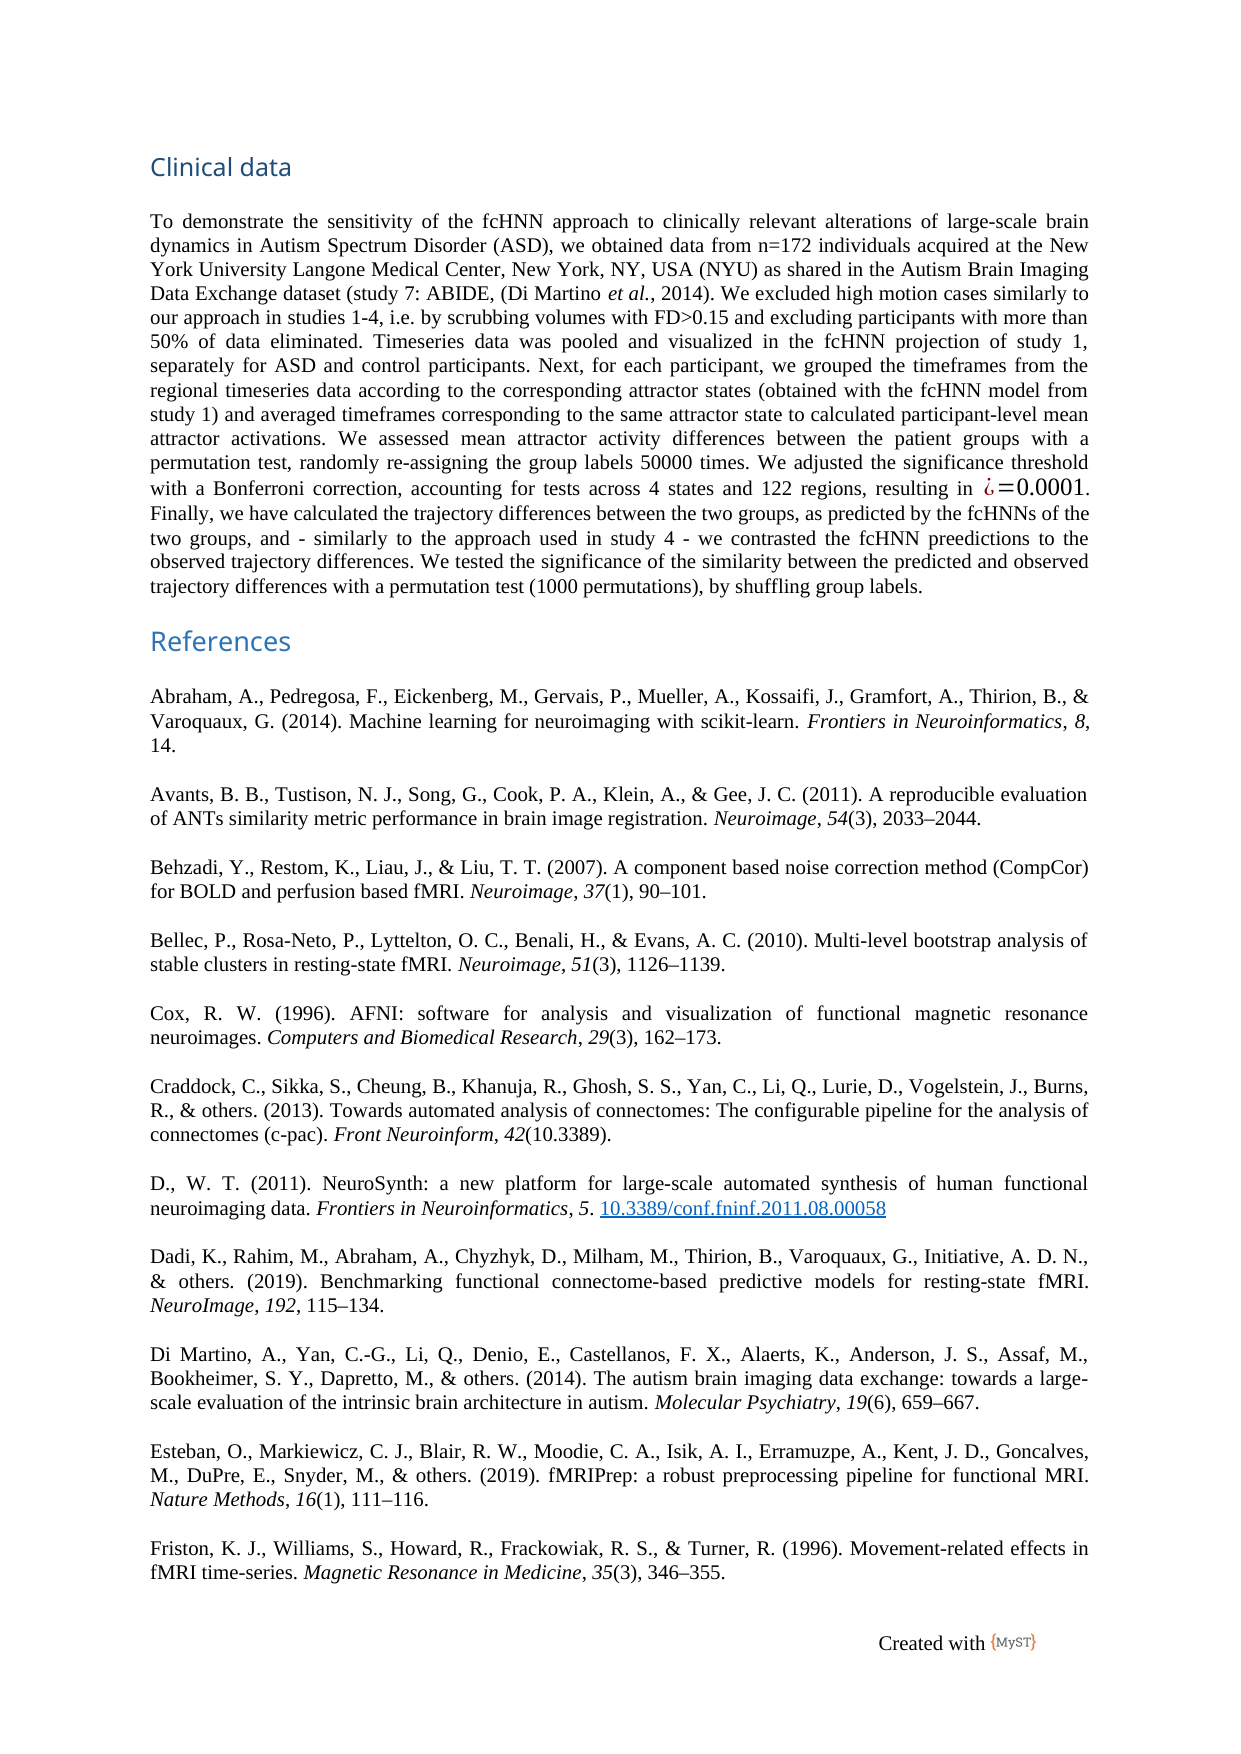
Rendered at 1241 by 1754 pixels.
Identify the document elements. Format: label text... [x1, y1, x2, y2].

text Behzadi, Y., Restom, K., Liau, J., & Liu, T. T. (2007). A component based noise correction method (CompCor) for BOLD and perfusion based fMRI. Neuroimage, 37(1), 90–101. [150, 855, 1090, 903]
picture [990, 1633, 1091, 1651]
text Abraham, A., Pedregosa, F., Eickenberg, M., Gervais, P., Mueller, A., Kossaifi, J., Gramfort, A., Thirion, B., & Varoquaux, G. (2014). Machine learning for neuroimaging with scikit-learn. Frontiers in Neuroinformatics, 8, 14. [150, 684, 1090, 757]
text Cox, R. W. (1996). AFNI: software for analysis and visualization of functional magnetic resonance neuroimages. Computers and Biomedical Research, 29(3), 162–173. [150, 1001, 1090, 1049]
text Craddock, C., Sikka, S., Cheung, B., Khanuja, R., Ghosh, S. S., Yan, C., Li, Q., Lurie, D., Vogelstein, J., Burns, R., & others. (2013). Towards automated analysis of connectomes: The configurable pipeline for the analysis of connectomes (c-pac). Front Neuroinform, 42(10.3389). [150, 1074, 1090, 1146]
text To demonstrate the sensitivity of the fcHNN approach to clinically relevant alterations of large-scale brain dynamics in Autism Spectrum Disorder (ASD), we obtained data from n=172 individuals acquired at the New York University Langone Medical Center, New York, NY, USA (NYU) as shared in the Autism Brain Imaging Data Exchange dataset (study 7: ABIDE, (Di Martino et al., 2014). We excluded high motion cases similarly to our approach in studies 1-4, i.e. by scrubbing volumes with FD>0.15 and excluding participants with more than 50% of data eliminated. Timeseries data was pooled and visualized in the fcHNN projection of study 1, separately for ASD and control participants. Next, for each participant, we grouped the timeframes from the regional timeseries data according to the corresponding attractor states (obtained with the fcHNN model from study 1) and averaged timeframes corresponding to the same attractor state to calculated participant-level mean attractor activations. We assessed mean attractor activity differences between the patient groups with a permutation test, randomly re-assigning the group labels 50000 times. We adjusted the significance threshold with a Bonferroni correction, accounting for tests across 4 states and 122 regions, resulting in . Finally, we have calculated the trajectory differences between the two groups, as predicted by the fcHNNs of the two groups, and - similarly to the approach used in study 4 - we contrasted the fcHNN preedictions to the observed trajectory differences. We tested the significance of the similarity between the predicted and observed trajectory differences with a permutation test (1000 permutations), by shuffling group labels. [150, 209, 1090, 598]
text D., W. T. (2011). NeuroSynth: a new platform for large-scale automated synthesis of human functional neuroimaging data. Frontiers in Neuroinformatics, 5. 10.3389/conf.fninf.2011.08.00058 [150, 1171, 1090, 1219]
text Di Martino, A., Yan, C.-G., Li, Q., Denio, E., Castellanos, F. X., Alaerts, K., Anderson, J. S., Assaf, M., Bookheimer, S. Y., Dapretto, M., & others. (2014). The autism brain imaging data exchange: towards a large-scale evaluation of the intrinsic brain architecture in autism. Molecular Psychiatry, 19(6), 659–667. [150, 1342, 1090, 1414]
text Friston, K. J., Williams, S., Howard, R., Frackowiak, R. S., & Turner, R. (1996). Movement-related effects in fMRI time-series. Magnetic Resonance in Medicine, 35(3), 346–355. [150, 1536, 1090, 1584]
subtitle Clinical data [150, 150, 1090, 184]
text Avants, B. B., Tustison, N. J., Song, G., Cook, P. A., Klein, A., & Gee, J. C. (2011). A reproducible evaluation of ANTs similarity metric performance in brain image registration. Neuroimage, 54(3), 2033–2044. [150, 782, 1090, 830]
text Esteban, O., Markiewicz, C. J., Blair, R. W., Moodie, C. A., Isik, A. I., Erramuzpe, A., Kent, J. D., Goncalves, M., DuPre, E., Snyder, M., & others. (2019). fMRIPrep: a robust preprocessing pipeline for functional MRI. Nature Methods, 16(1), 111–116. [150, 1439, 1090, 1511]
subtitle References [150, 623, 1090, 659]
text Bellec, P., Rosa-Neto, P., Lyttelton, O. C., Benali, H., & Evans, A. C. (2010). Multi-level bootstrap analysis of stable clusters in resting-state fMRI. Neuroimage, 51(3), 1126–1139. [150, 928, 1090, 976]
text Dadi, K., Rahim, M., Abraham, A., Chyzhyk, D., Milham, M., Thirion, B., Varoquaux, G., Initiative, A. D. N., & others. (2019). Benchmarking functional connectome-based predictive models for resting-state fMRI. NeuroImage, 192, 115–134. [150, 1244, 1090, 1317]
